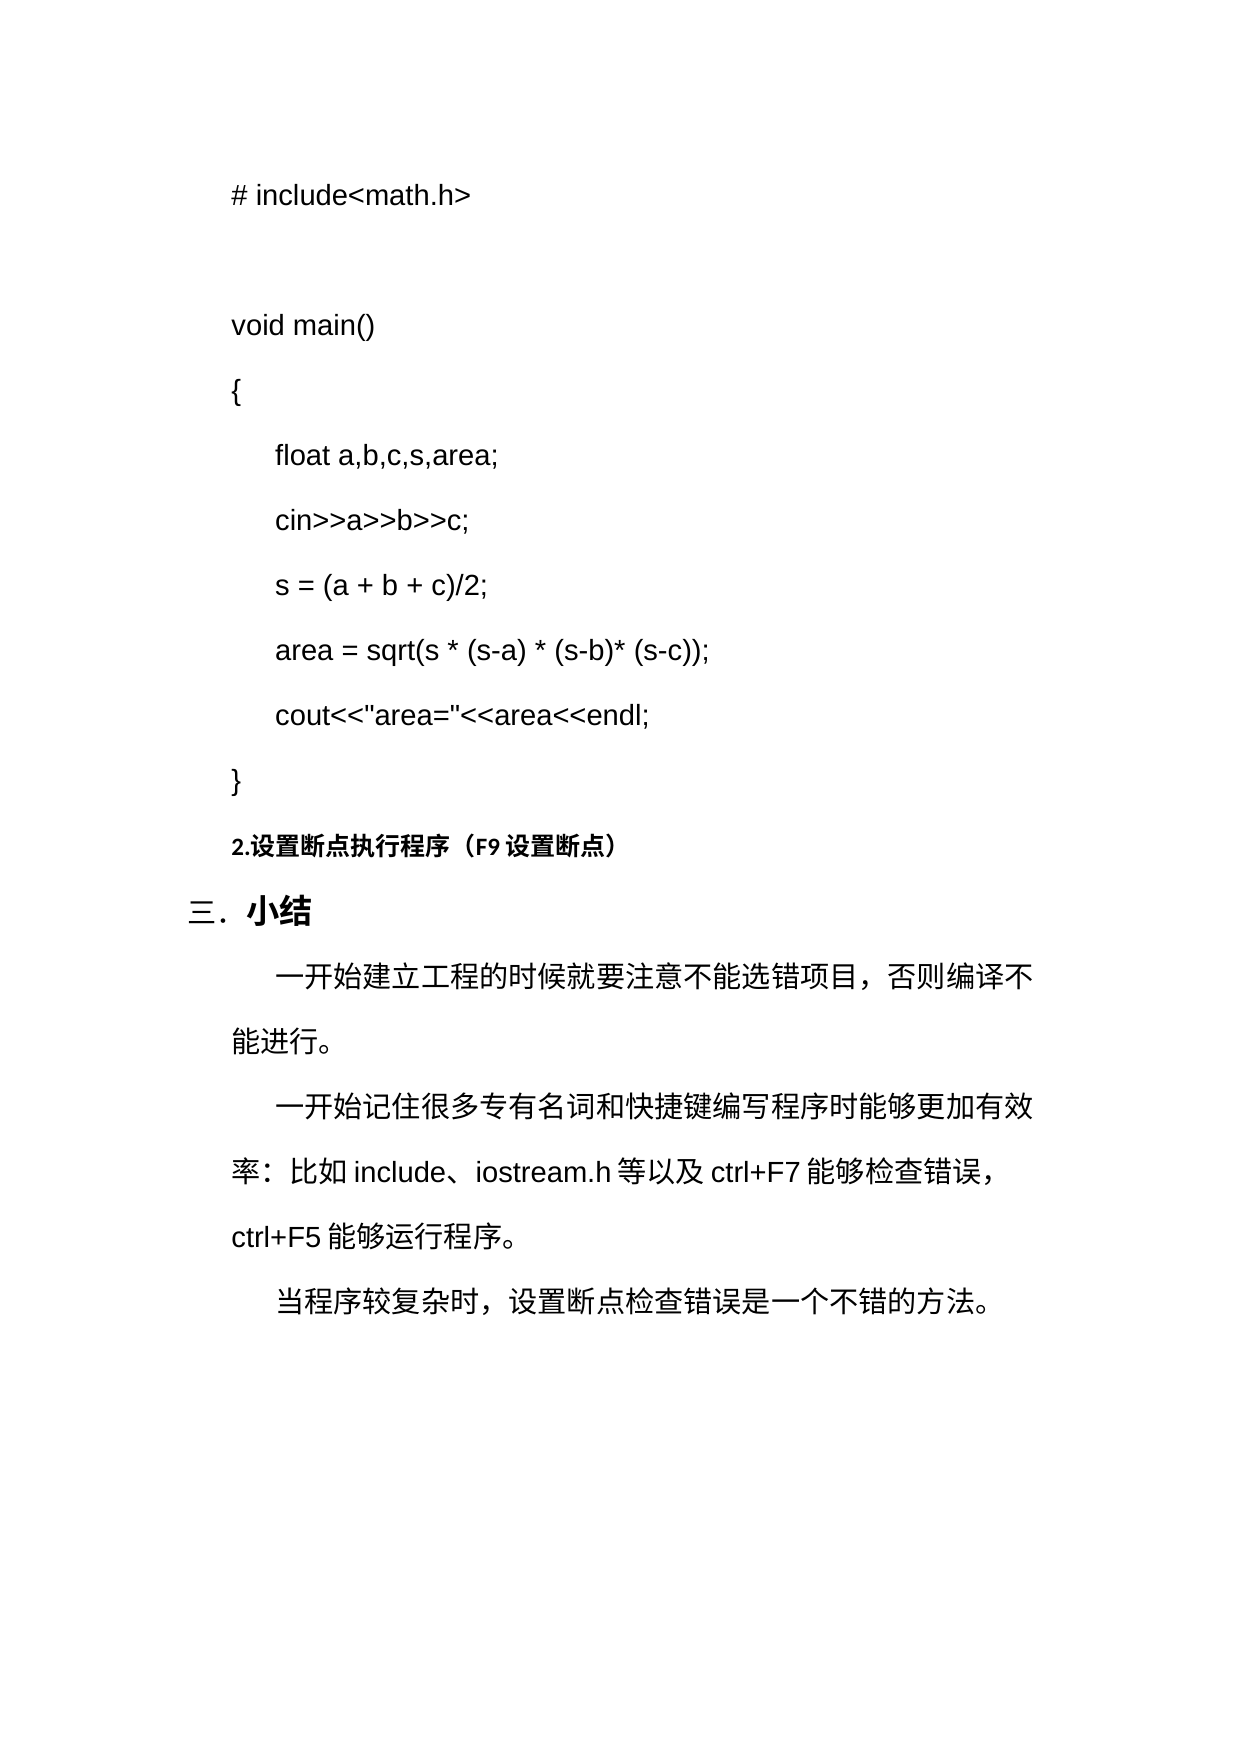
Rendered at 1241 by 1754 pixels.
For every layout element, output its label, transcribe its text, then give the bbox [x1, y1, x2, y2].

text void main() [187, 292, 1053, 357]
text { [187, 357, 1053, 422]
text s = (a + b + c)/2; [187, 552, 1053, 617]
text 一开始记住很多专有名词和快捷键编写程序时能够更加有效率：比如include、iostream.h等以及ctrl+F7能够检查错误，ctrl+F5能够运行程序。 [231, 1072, 1053, 1267]
text cout<<"area="<<area<<endl; [187, 682, 1053, 747]
text # include<math.h> [187, 162, 1053, 227]
text 一开始建立工程的时候就要注意不能选错项目，否则编译不能进行。 [231, 942, 1053, 1072]
text area = sqrt(s * (s-a) * (s-b)* (s-c)); [187, 617, 1053, 682]
text cin>>a>>b>>c; [187, 487, 1053, 552]
text } [187, 747, 1053, 812]
text 2.设置断点执行程序（F9设置断点） [187, 812, 1053, 877]
text float a,b,c,s,area; [187, 422, 1053, 487]
list 小结 [187, 877, 1053, 942]
text 当程序较复杂时，设置断点检查错误是一个不错的方法。 [187, 1267, 1053, 1332]
